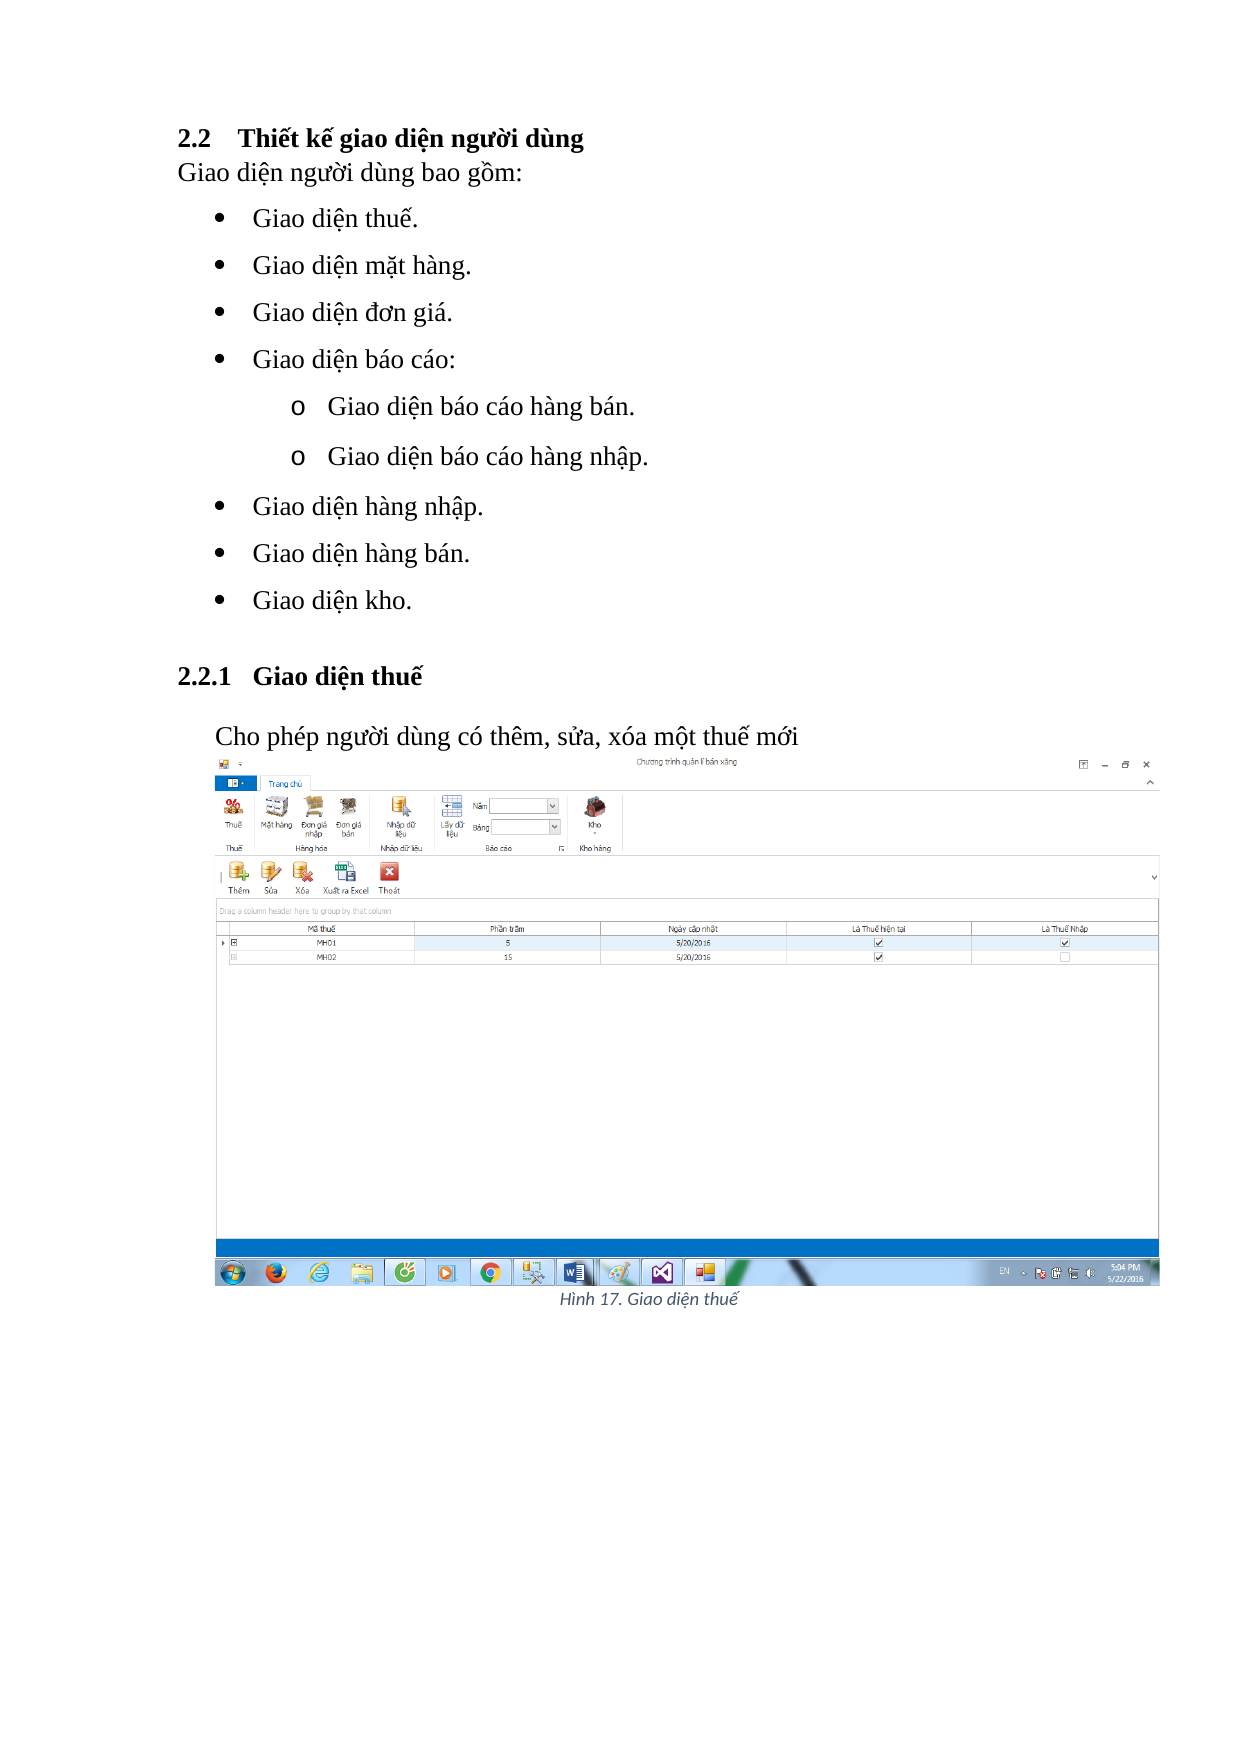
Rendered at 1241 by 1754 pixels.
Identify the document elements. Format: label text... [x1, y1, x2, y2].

list Giao diện mặt hàng. [215, 249, 1122, 281]
list Giao diện báo cáo hàng bán. [290, 390, 1122, 423]
picture [214, 753, 1160, 1286]
list Giao diện hàng bán. [215, 537, 1122, 568]
list Giao diện báo cáo: [215, 343, 1122, 374]
text Giao diện người dùng bao gồm: [177, 156, 1122, 187]
list Giao diện hàng nhập. [215, 490, 1122, 521]
text Hình 17. Giao diện thuế [177, 1287, 1122, 1310]
list Giao diện đơn giá. [215, 296, 1122, 327]
text Cho phép người dùng có thêm, sửa, xóa một thuế mới [215, 720, 1122, 751]
list Giao diện kho. [215, 584, 1122, 615]
subtitle Thiết kế giao diện người dùng [177, 122, 1122, 153]
subtitle Giao diện thuế [177, 660, 1122, 691]
list Giao diện thuế. [215, 202, 1122, 234]
list Giao diện báo cáo hàng nhập. [290, 440, 1122, 473]
